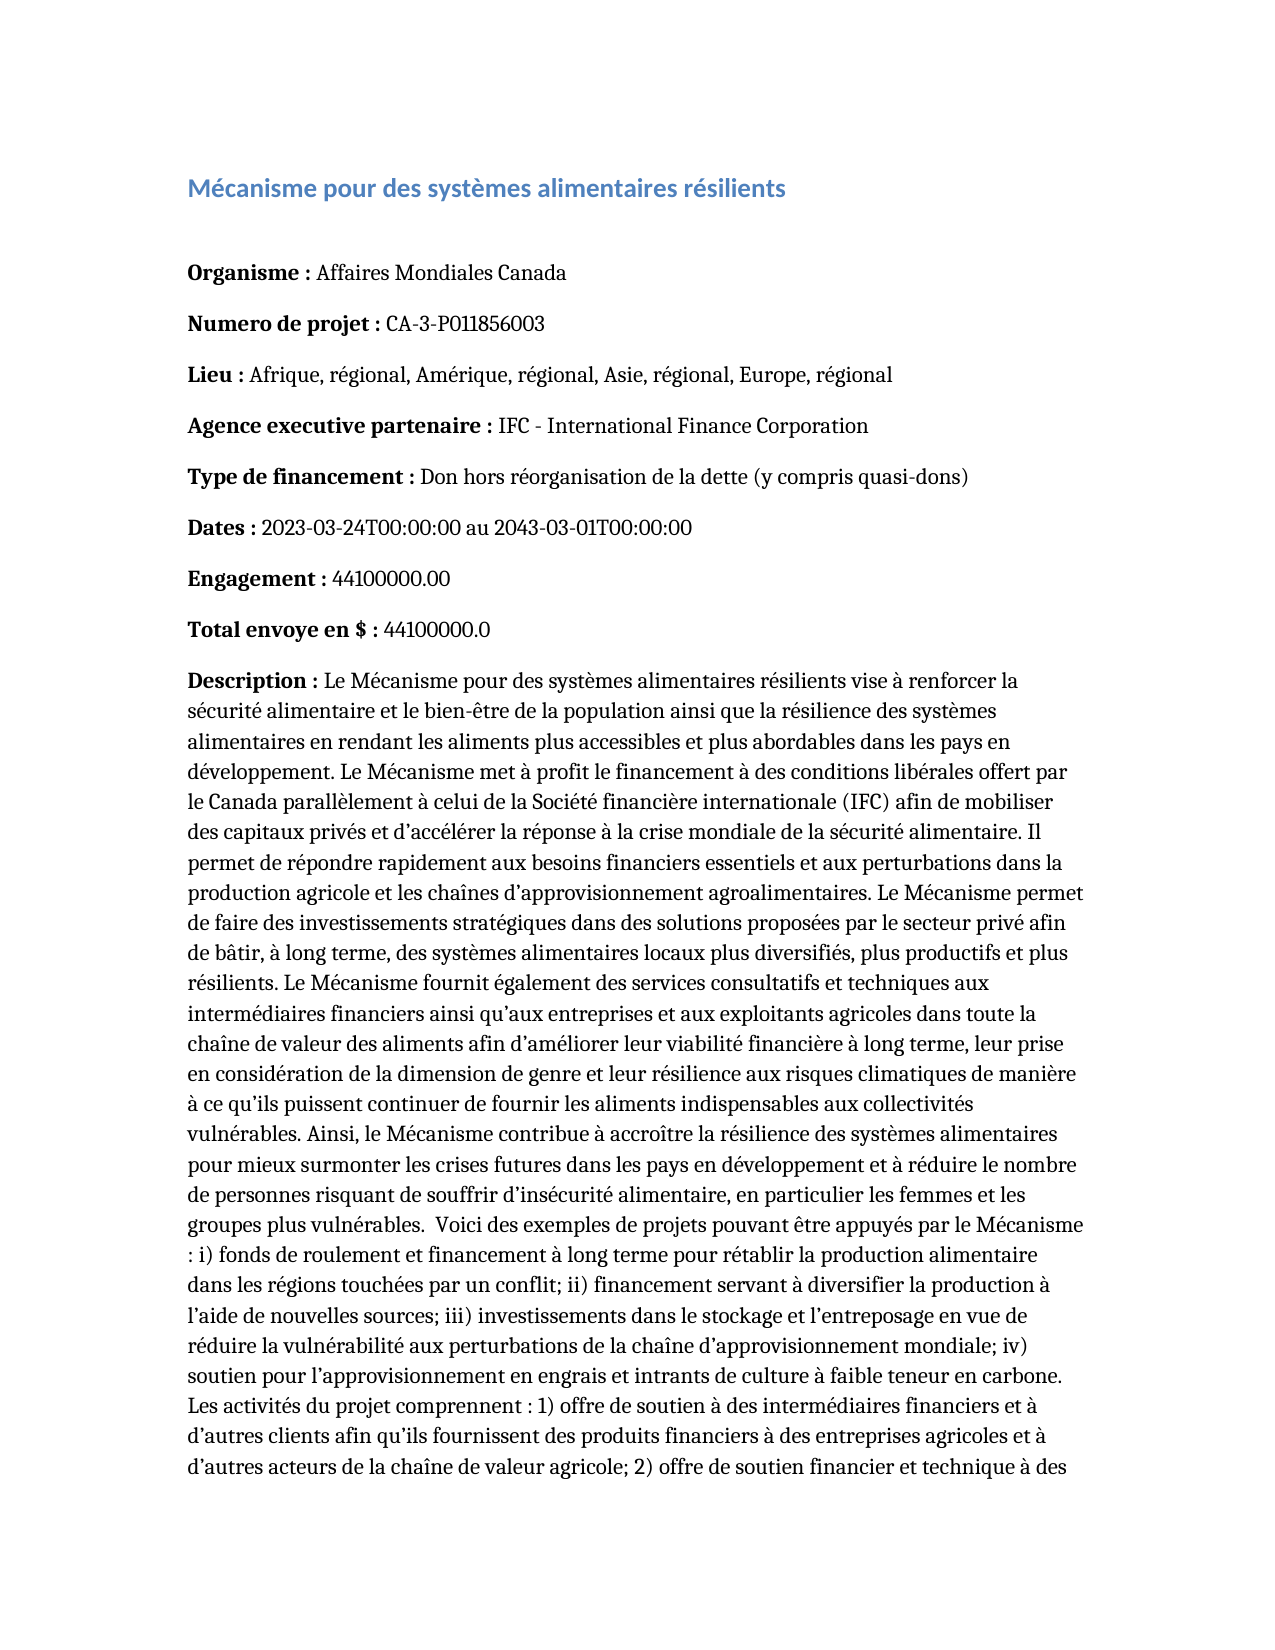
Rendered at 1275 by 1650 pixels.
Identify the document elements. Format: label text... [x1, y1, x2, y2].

text Dates : 2023-03-24T00:00:00 au 2043-03-01T00:00:00 [187, 515, 1087, 541]
text Organisme : Affaires Mondiales Canada [187, 260, 1087, 286]
text Lieu : Afrique, régional, Amérique, régional, Asie, régional, Europe, régional [187, 362, 1087, 388]
text Total envoye en $ : 44100000.0 [187, 617, 1087, 643]
text Agence executive partenaire : IFC - International Finance Corporation [187, 413, 1087, 439]
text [187, 668, 1087, 1480]
text Engagement : 44100000.00 [187, 566, 1087, 592]
subtitle Mécanisme pour des systèmes alimentaires résilients [187, 171, 1087, 204]
text Numero de projet : CA-3-P011856003 [187, 311, 1087, 337]
text Type de financement : Don hors réorganisation de la dette (y compris quasi-dons) [187, 464, 1087, 490]
